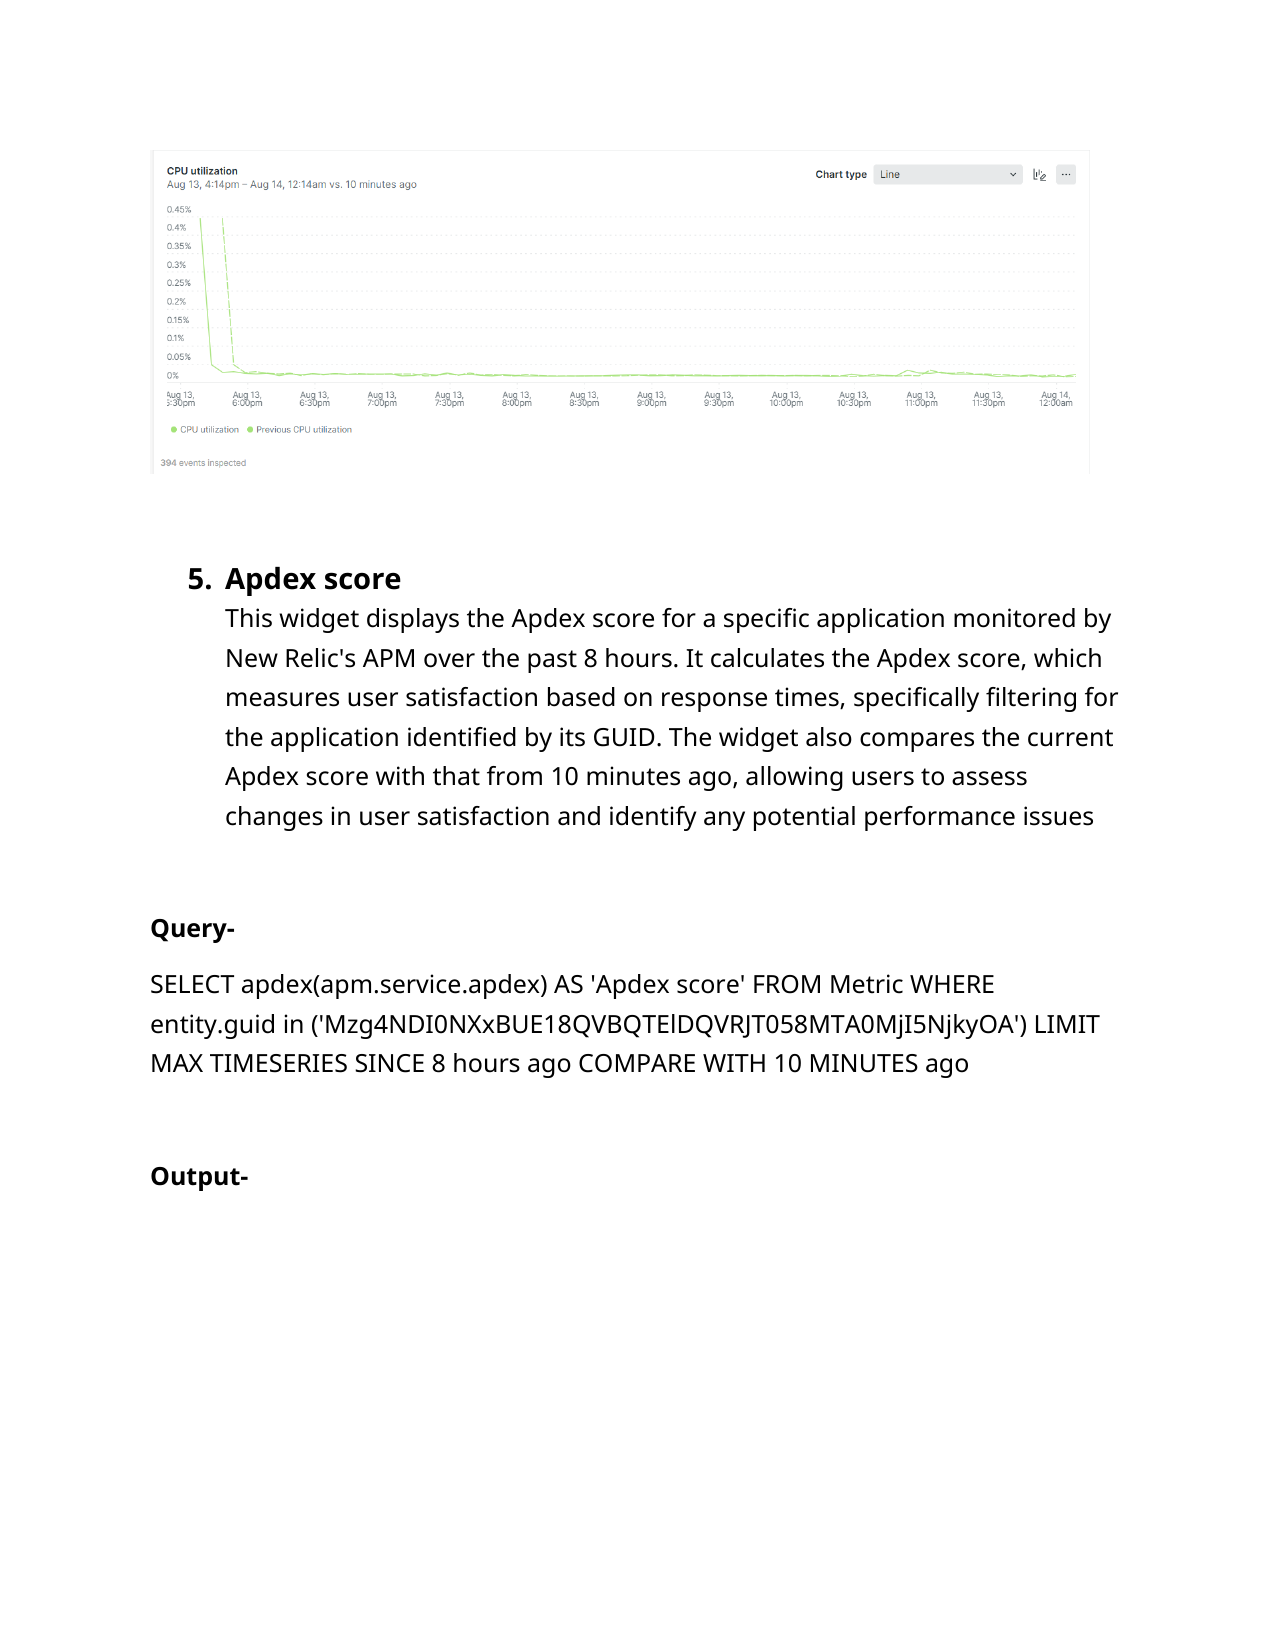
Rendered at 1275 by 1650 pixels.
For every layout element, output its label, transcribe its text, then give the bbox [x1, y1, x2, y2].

list Apdex score [187, 558, 1125, 598]
picture [150, 150, 1091, 474]
text SELECT apdex(apm.service.apdex) AS 'Apdex score' FROM Metric WHERE entity.guid in ('Mzg4NDI0NXxBUE18QVBQTElDQVRJT058MTA0MjI5NjkyOA') LIMIT MAX TIMESERIES SINCE 8 hours ago COMPARE WITH 10 MINUTES ago [150, 967, 1125, 1080]
text Query- [150, 911, 1125, 945]
text Output- [150, 1158, 1125, 1192]
list This widget displays the Apdex score for a specific application monitored by New Relic's APM over the past 8 hours. It calculates the Apdex score, which measures user satisfaction based on response times, specifically filtering for the application identified by its GUID. The widget also compares the current Apdex score with that from 10 minutes ago, allowing users to assess changes in user satisfaction and identify any potential performance issues [225, 601, 1125, 832]
